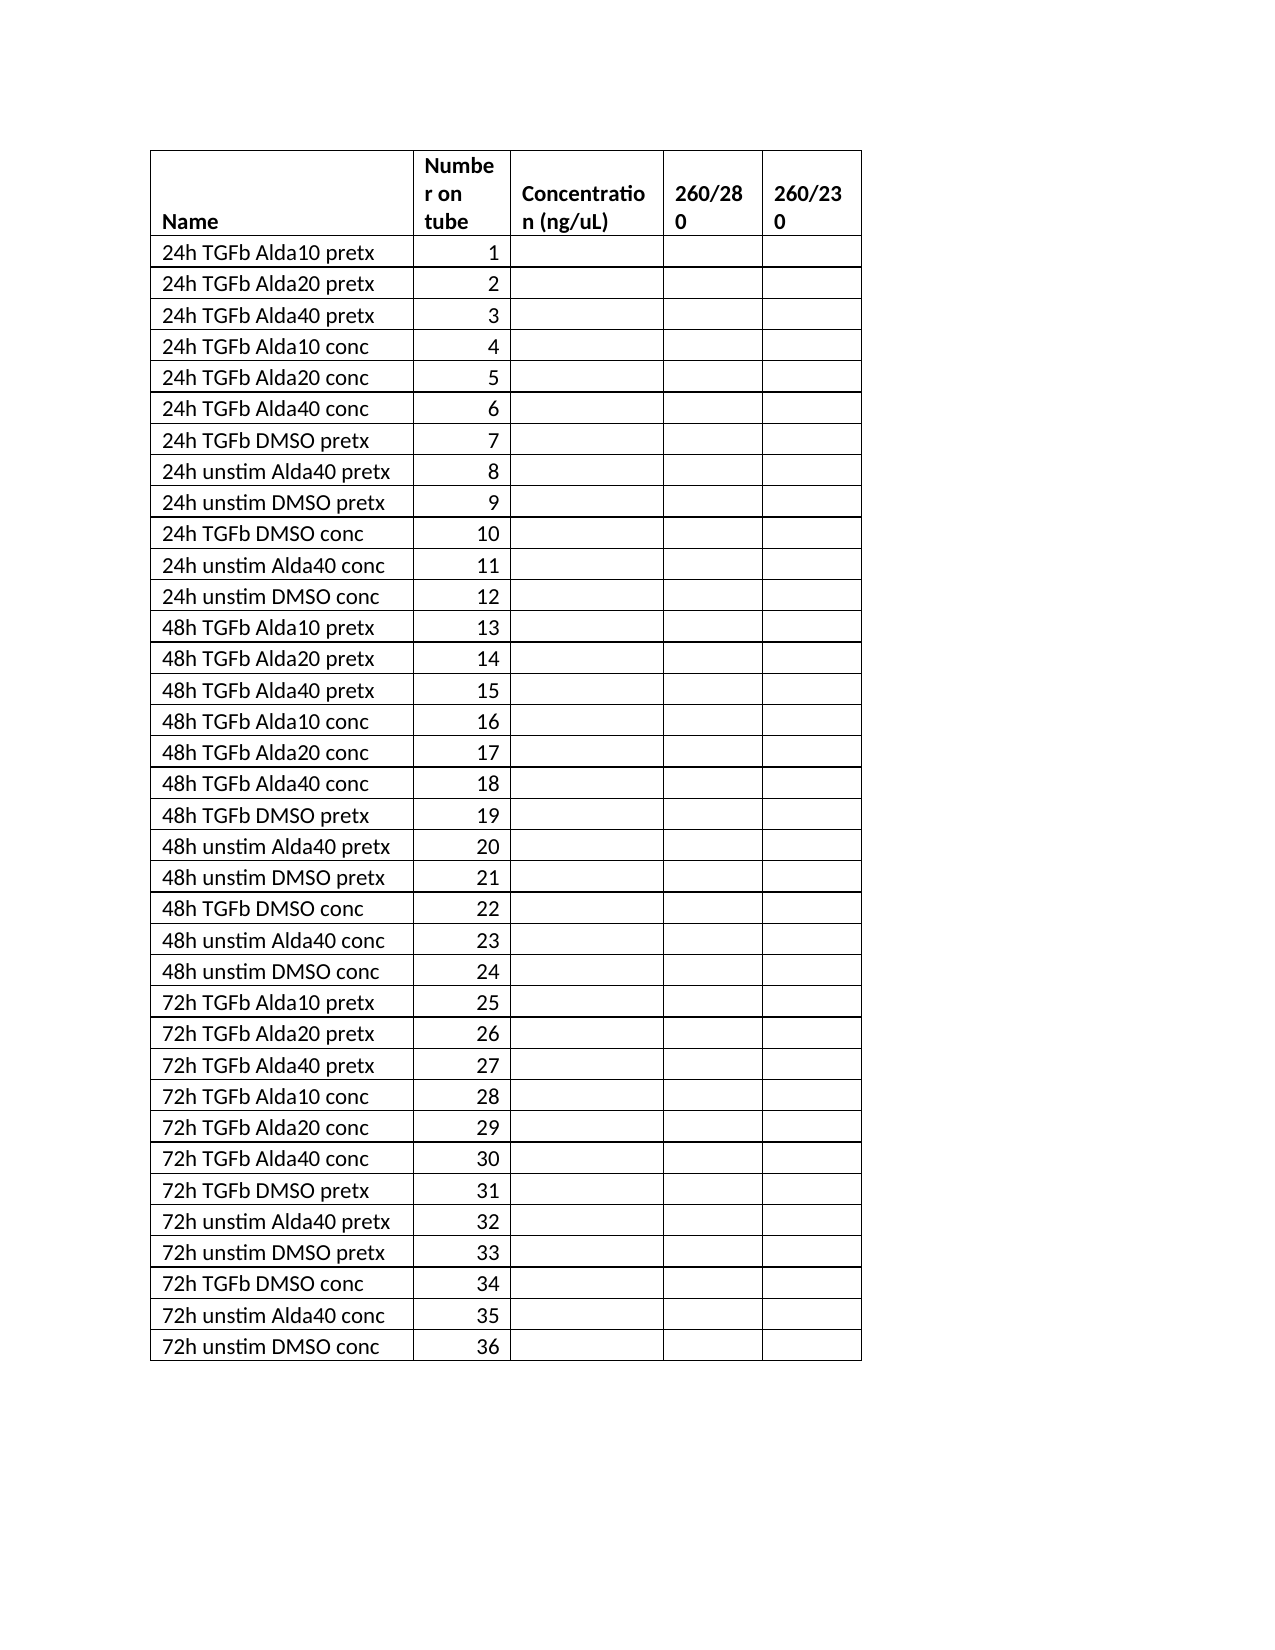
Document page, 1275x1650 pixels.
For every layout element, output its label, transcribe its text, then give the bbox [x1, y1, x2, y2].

table_cell [763, 1174, 861, 1204]
table_cell [763, 424, 861, 454]
table_cell [664, 643, 762, 673]
table_cell [511, 361, 663, 391]
table_header 260/230 [763, 151, 861, 235]
table_cell [664, 1111, 762, 1141]
table_cell 24h unstim Alda40 pretx [151, 455, 413, 485]
table_cell [664, 674, 762, 704]
table_cell 48h unstim DMSO conc [151, 955, 413, 985]
table_cell [664, 580, 762, 610]
table_cell 72h TGFb Alda40 pretx [151, 1049, 413, 1079]
table_cell [763, 986, 861, 1016]
table_cell [664, 361, 762, 391]
table_cell 24h unstim DMSO conc [151, 580, 413, 610]
table_cell [511, 1174, 663, 1204]
table_cell [511, 1080, 663, 1110]
table_cell [763, 330, 861, 360]
table_cell [763, 236, 861, 266]
table_cell 48h unstim Alda40 pretx [151, 830, 413, 860]
table_cell [664, 424, 762, 454]
table_cell [664, 299, 762, 329]
table_cell [763, 1268, 861, 1298]
table_cell 19 [414, 799, 510, 829]
table_cell [664, 1080, 762, 1110]
table_cell 33 [414, 1236, 510, 1266]
table_cell [664, 1049, 762, 1079]
table_cell [511, 236, 663, 266]
table_cell [511, 299, 663, 329]
table_cell [511, 1143, 663, 1173]
table_cell [664, 1174, 762, 1204]
table_cell [664, 830, 762, 860]
table_cell 12 [414, 580, 510, 610]
table_cell [511, 455, 663, 485]
table_cell [763, 705, 861, 735]
table_cell 5 [414, 361, 510, 391]
table_cell 26 [414, 1018, 510, 1048]
table_cell [763, 268, 861, 298]
table_cell [664, 1236, 762, 1266]
table_cell 24 [414, 955, 510, 985]
table_cell [511, 830, 663, 860]
table_cell 11 [414, 549, 510, 579]
table_cell 15 [414, 674, 510, 704]
table_cell [763, 955, 861, 985]
table_cell [763, 861, 861, 891]
table_cell [763, 799, 861, 829]
table_cell 48h TGFb Alda10 conc [151, 705, 413, 735]
table_cell 7 [414, 424, 510, 454]
table_cell 31 [414, 1174, 510, 1204]
table_cell [511, 1049, 663, 1079]
table_cell 48h TGFb DMSO conc [151, 893, 413, 923]
table_cell 72h TGFb Alda20 pretx [151, 1018, 413, 1048]
table_cell [763, 736, 861, 766]
table_cell 48h unstim DMSO pretx [151, 861, 413, 891]
table_cell [763, 1018, 861, 1048]
table_cell [511, 424, 663, 454]
table_cell 24h TGFb Alda10 conc [151, 330, 413, 360]
table_cell [763, 393, 861, 423]
table_cell [763, 549, 861, 579]
table_cell 9 [414, 486, 510, 516]
table_cell [763, 1143, 861, 1173]
table_cell 72h unstim DMSO conc [151, 1330, 413, 1360]
table_cell [511, 1330, 663, 1360]
table_cell 17 [414, 736, 510, 766]
table_cell [664, 924, 762, 954]
table_cell [511, 580, 663, 610]
table_cell 48h unstim Alda40 conc [151, 924, 413, 954]
table_cell [763, 1111, 861, 1141]
table_cell 24h TGFb DMSO conc [151, 518, 413, 548]
table_header 260/280 [664, 151, 762, 235]
table_cell [664, 1299, 762, 1329]
table_cell 36 [414, 1330, 510, 1360]
table_cell [763, 924, 861, 954]
table_cell [664, 518, 762, 548]
table_cell 72h TGFb Alda10 conc [151, 1080, 413, 1110]
table_cell [664, 1268, 762, 1298]
table_cell [763, 643, 861, 673]
table_cell [511, 924, 663, 954]
table_cell [763, 486, 861, 516]
table_cell 24h TGFb Alda10 pretx [151, 236, 413, 266]
table_cell [664, 1205, 762, 1235]
table_cell [511, 799, 663, 829]
table_cell 72h TGFb Alda10 pretx [151, 986, 413, 1016]
table_cell [664, 893, 762, 923]
table_cell 3 [414, 299, 510, 329]
table_cell [511, 861, 663, 891]
table_cell 35 [414, 1299, 510, 1329]
table_cell 29 [414, 1111, 510, 1141]
table_cell [763, 830, 861, 860]
table_cell [664, 705, 762, 735]
table_cell [664, 861, 762, 891]
table_cell [511, 1299, 663, 1329]
table_cell 22 [414, 893, 510, 923]
table_cell [664, 768, 762, 798]
table_cell [664, 799, 762, 829]
table_cell [664, 736, 762, 766]
table_cell 48h TGFb Alda10 pretx [151, 611, 413, 641]
table_cell [664, 1143, 762, 1173]
table_cell [664, 549, 762, 579]
table_cell [511, 955, 663, 985]
table_cell [763, 580, 861, 610]
table_cell [511, 986, 663, 1016]
table_cell 48h TGFb Alda20 conc [151, 736, 413, 766]
table_cell 48h TGFb Alda40 conc [151, 768, 413, 798]
table_cell [664, 611, 762, 641]
table_cell [511, 1268, 663, 1298]
table_cell [511, 393, 663, 423]
table_cell [664, 236, 762, 266]
table_header Name [151, 151, 413, 235]
table_cell 72h TGFb DMSO conc [151, 1268, 413, 1298]
table_cell 24h unstim Alda40 conc [151, 549, 413, 579]
table_cell [664, 1330, 762, 1360]
table_cell [511, 268, 663, 298]
table_cell [511, 705, 663, 735]
table_cell [511, 1018, 663, 1048]
table_cell 13 [414, 611, 510, 641]
table_cell [511, 518, 663, 548]
table_cell 24h TGFb Alda20 conc [151, 361, 413, 391]
table_cell [511, 1111, 663, 1141]
table_cell [664, 955, 762, 985]
table_cell 23 [414, 924, 510, 954]
table_cell 10 [414, 518, 510, 548]
table_cell [763, 1080, 861, 1110]
table_cell [664, 268, 762, 298]
table_cell 24h unstim DMSO pretx [151, 486, 413, 516]
table_cell 8 [414, 455, 510, 485]
table_cell [511, 1205, 663, 1235]
table_cell [763, 1236, 861, 1266]
table_cell 27 [414, 1049, 510, 1079]
table_cell 34 [414, 1268, 510, 1298]
table_cell 1 [414, 236, 510, 266]
table_cell [511, 486, 663, 516]
table_cell [511, 736, 663, 766]
table_cell [763, 1330, 861, 1360]
table_header Concentration (ng/uL) [511, 151, 663, 235]
table_cell [511, 643, 663, 673]
table_cell 14 [414, 643, 510, 673]
table_cell 4 [414, 330, 510, 360]
table_cell [511, 893, 663, 923]
table_cell 24h TGFb Alda40 conc [151, 393, 413, 423]
table_cell 6 [414, 393, 510, 423]
table_cell 18 [414, 768, 510, 798]
table_cell [763, 1205, 861, 1235]
table_cell [664, 455, 762, 485]
table_cell 72h unstim Alda40 conc [151, 1299, 413, 1329]
table_cell [511, 611, 663, 641]
table_cell [511, 549, 663, 579]
table_cell 72h TGFb Alda20 conc [151, 1111, 413, 1141]
table_cell [511, 1236, 663, 1266]
table_cell [763, 1299, 861, 1329]
table_cell 28 [414, 1080, 510, 1110]
table_cell 20 [414, 830, 510, 860]
table_cell [763, 611, 861, 641]
table_cell 24h TGFb Alda20 pretx [151, 268, 413, 298]
table_cell 16 [414, 705, 510, 735]
table_cell 21 [414, 861, 510, 891]
table_cell 25 [414, 986, 510, 1016]
table_header Number on tube [414, 151, 510, 235]
table_cell 48h TGFb Alda40 pretx [151, 674, 413, 704]
table_cell [664, 486, 762, 516]
table_cell 48h TGFb DMSO pretx [151, 799, 413, 829]
table_cell [763, 361, 861, 391]
table_cell [763, 893, 861, 923]
table_cell [664, 393, 762, 423]
table_cell [763, 455, 861, 485]
table_cell [511, 674, 663, 704]
table_cell 48h TGFb Alda20 pretx [151, 643, 413, 673]
table_cell 2 [414, 268, 510, 298]
table_cell 24h TGFb Alda40 pretx [151, 299, 413, 329]
table_cell [763, 518, 861, 548]
table_cell 32 [414, 1205, 510, 1235]
table_cell 24h TGFb DMSO pretx [151, 424, 413, 454]
table_cell [763, 768, 861, 798]
table_cell [511, 330, 663, 360]
table_cell [664, 986, 762, 1016]
table_cell 72h TGFb Alda40 conc [151, 1143, 413, 1173]
table_cell 72h unstim DMSO pretx [151, 1236, 413, 1266]
table_cell 72h unstim Alda40 pretx [151, 1205, 413, 1235]
table_cell [664, 1018, 762, 1048]
table_cell 72h TGFb DMSO pretx [151, 1174, 413, 1204]
table_cell [511, 768, 663, 798]
table_cell [763, 1049, 861, 1079]
table_cell 30 [414, 1143, 510, 1173]
table_cell [763, 299, 861, 329]
table_cell [664, 330, 762, 360]
table_cell [763, 674, 861, 704]
